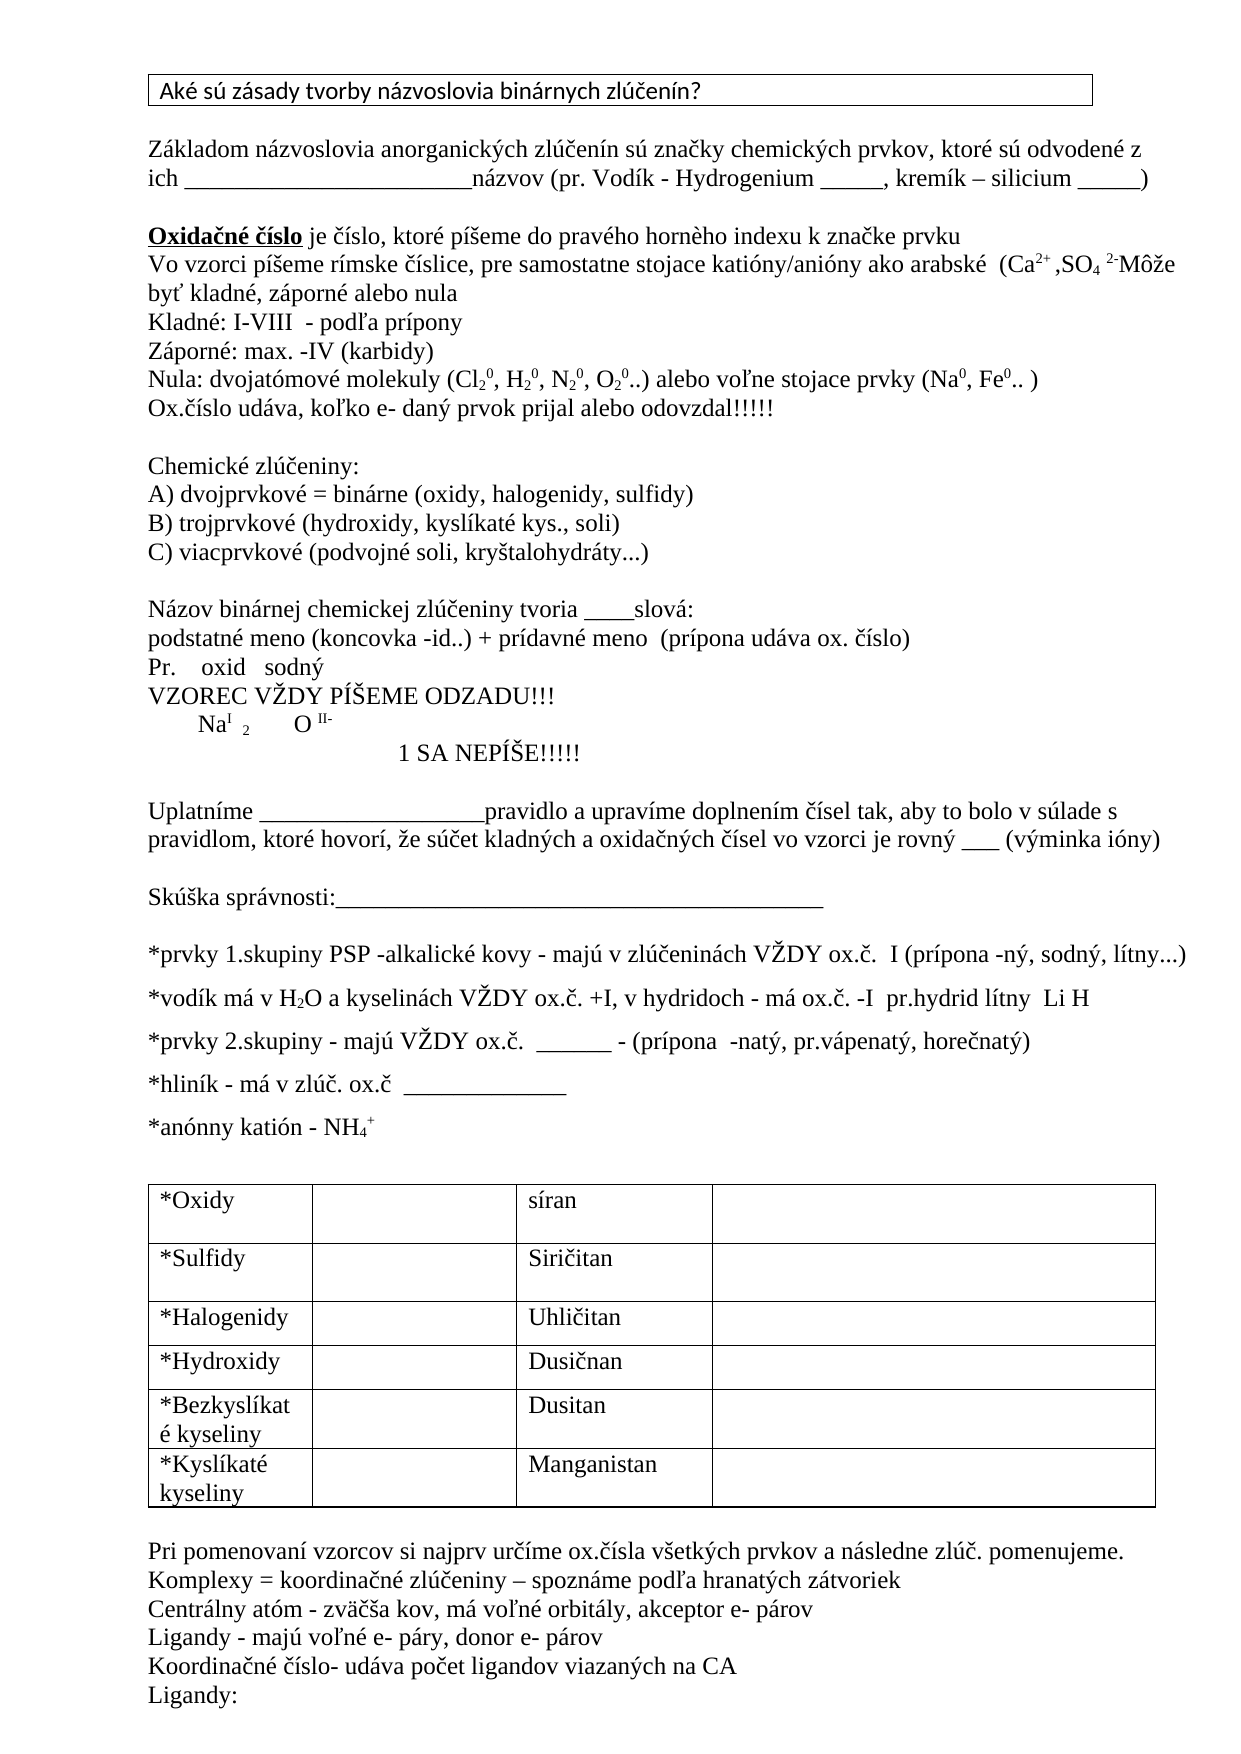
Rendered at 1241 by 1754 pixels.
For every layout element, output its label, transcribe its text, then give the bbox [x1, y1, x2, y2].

text Centrálny atóm - zväčša kov, má voľné orbitály, akceptor e- párov [148, 1594, 1196, 1622]
table_cell [313, 1346, 516, 1389]
text Chemické zlúčeniny: [148, 451, 1196, 479]
text Ligandy - majú voľné e- páry, donor e- párov [148, 1622, 1196, 1651]
text Ligandy: [148, 1680, 1196, 1709]
text B) trojprvkové (hydroxidy, kyslíkaté kys., soli) [148, 508, 1196, 537]
text podstatné meno (koncovka -id..) + prídavné meno (prípona udáva ox. číslo) [148, 623, 1196, 652]
text Základom názvoslovia anorganických zlúčenín sú značky chemických prvkov, ktoré sú odvodené z ich _______________________názvov (pr. Vodík - Hydrogenium _____, kremík – silicium _____) [148, 134, 1196, 192]
table_header síran [517, 1185, 712, 1242]
table_header Aké sú zásady tvorby názvoslovia binárnych zlúčenín? [149, 75, 1092, 105]
text C) viacprvkové (podvojné soli, kryštalohydráty...) [148, 537, 1196, 566]
text *anónny katión - NH4+ [148, 1112, 1196, 1141]
table_cell [713, 1302, 1155, 1345]
table_cell *Halogenidy [149, 1302, 312, 1345]
table_cell [713, 1390, 1155, 1448]
text 1 SA NEPÍŠE!!!!! [148, 738, 1196, 767]
table_cell [313, 1390, 516, 1448]
text NaI 2 O II- [148, 709, 1196, 738]
text *hliník - má v zlúč. ox.č _____________ [148, 1069, 1196, 1098]
table_cell Dusičnan [517, 1346, 712, 1389]
text Komplexy = koordinačné zlúčeniny – spoznáme podľa hranatých zátvoriek [148, 1565, 1196, 1594]
text Názov binárnej chemickej zlúčeniny tvoria ____slová: [148, 594, 1196, 623]
text *prvky 1.skupiny PSP -alkalické kovy - majú v zlúčeninách VŽDY ox.č. I (prípona -ný, sodný, lítny...) [148, 939, 1196, 968]
text *prvky 2.skupiny - majú VŽDY ox.č. ______ - (prípona -natý, pr.vápenatý, horečnatý) [148, 1026, 1196, 1054]
table_cell *Bezkyslíkaté kyseliny [149, 1390, 312, 1448]
text Záporné: max. -IV (karbidy) [148, 336, 1196, 364]
table_header [313, 1185, 516, 1242]
text Pr. oxid sodný [148, 652, 1196, 681]
text Pri pomenovaní vzorcov si najprv určíme ox.čísla všetkých prvkov a následne zlúč. pomenujeme. [148, 1536, 1196, 1565]
table_cell [313, 1449, 516, 1506]
text Ox.číslo udáva, koľko e- daný prvok prijal alebo odovzdal!!!!! [148, 393, 1196, 422]
text Kladné: I-VIII - podľa prípony [148, 307, 1196, 336]
text Oxidačné číslo je číslo, ktoré píšeme do pravého hornèho indexu k značke prvku [148, 221, 1196, 249]
text Vo vzorci píšeme rímske číslice, pre samostatne stojace katióny/anióny ako arabské (Ca2+ ,SO4 2-Môže byť kladné, záporné alebo nula [148, 249, 1196, 307]
table_cell [313, 1244, 516, 1301]
table_cell Siričitan [517, 1244, 712, 1301]
table_cell [713, 1449, 1155, 1506]
table_cell [713, 1244, 1155, 1301]
table_cell *Kyslíkaté kyseliny [149, 1449, 312, 1506]
text Nula: dvojatómové molekuly (Cl20, H20, N20, O20..) alebo voľne stojace prvky (Na0, Fe0.. ) [148, 364, 1196, 393]
table_cell [313, 1302, 516, 1345]
table_cell Manganistan [517, 1449, 712, 1506]
text Uplatníme __________________pravidlo a upravíme doplnením čísel tak, aby to bolo v súlade s pravidlom, ktoré hovorí, že súčet kladných a oxidačných čísel vo vzorci je rovný ___ (výminka ióny) [148, 796, 1196, 853]
table_header [713, 1185, 1155, 1242]
text Koordinačné číslo- udáva počet ligandov viazaných na CA [148, 1651, 1196, 1680]
table_cell *Hydroxidy [149, 1346, 312, 1389]
table_cell *Sulfidy [149, 1244, 312, 1301]
text VZOREC VŽDY PÍŠEME ODZADU!!! [148, 681, 1196, 709]
text *vodík má v H2O a kyselinách VŽDY ox.č. +I, v hydridoch - má ox.č. -I pr.hydrid lítny Li H [148, 983, 1196, 1011]
text Skúška správnosti:_______________________________________ [148, 882, 1196, 911]
text A) dvojprvkové = binárne (oxidy, halogenidy, sulfidy) [148, 479, 1196, 508]
table_cell [713, 1346, 1155, 1389]
table_cell Uhličitan [517, 1302, 712, 1345]
table_cell Dusitan [517, 1390, 712, 1448]
table_header *Oxidy [149, 1185, 312, 1242]
